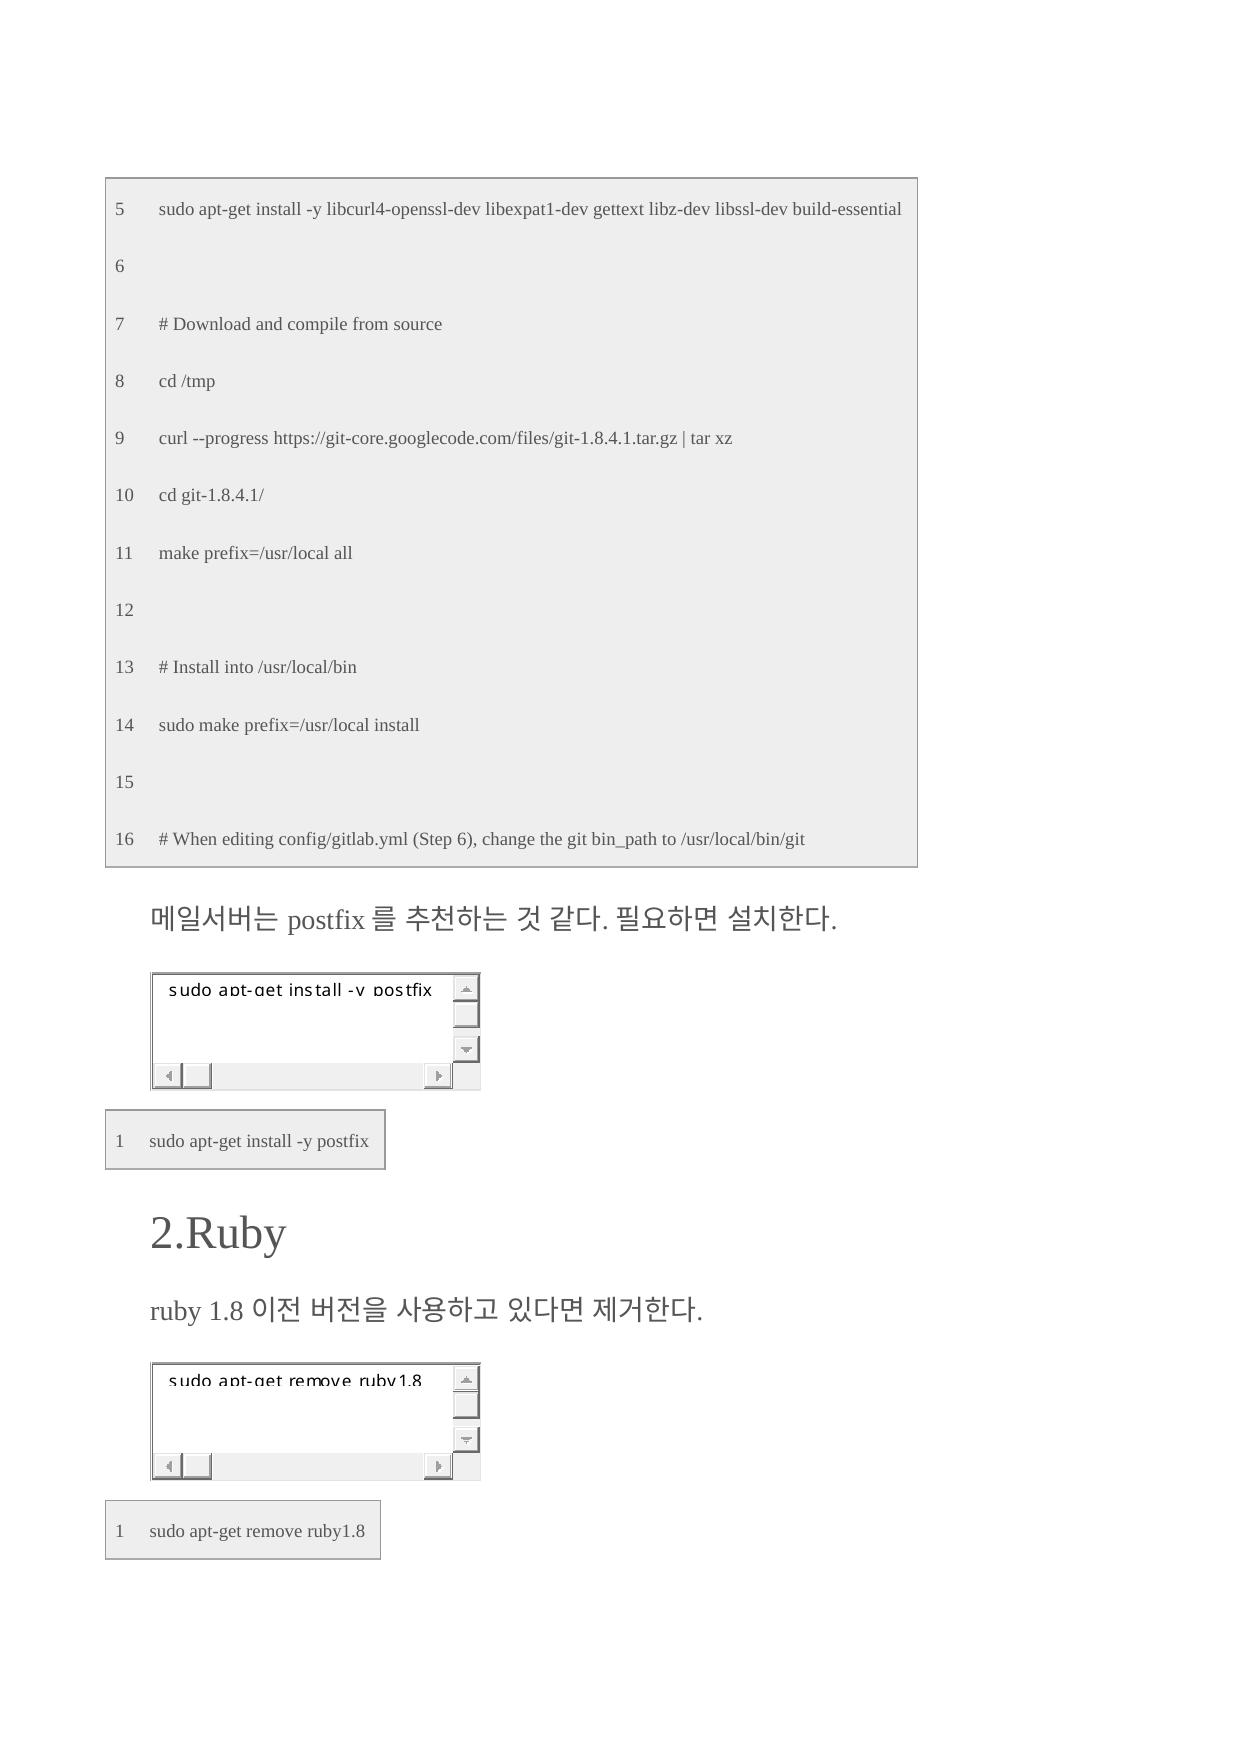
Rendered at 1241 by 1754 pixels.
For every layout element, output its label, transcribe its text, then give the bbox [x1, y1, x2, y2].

text 메일서버는 postfix를 추천하는 것 같다. 필요하면 설치한다. [150, 897, 1090, 938]
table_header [106, 179, 149, 866]
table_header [149, 179, 917, 866]
table_header sudo apt-get remove ruby1.8 [140, 1501, 380, 1558]
table_header 1 [106, 1111, 140, 1168]
table_header sudo apt-get install -y postfix [140, 1111, 384, 1168]
text ruby 1.8 이전 버전을 사용하고 있다면 제거한다. [150, 1287, 1090, 1328]
table_header 1 [106, 1501, 140, 1558]
text 2.Ruby [150, 1199, 1090, 1258]
